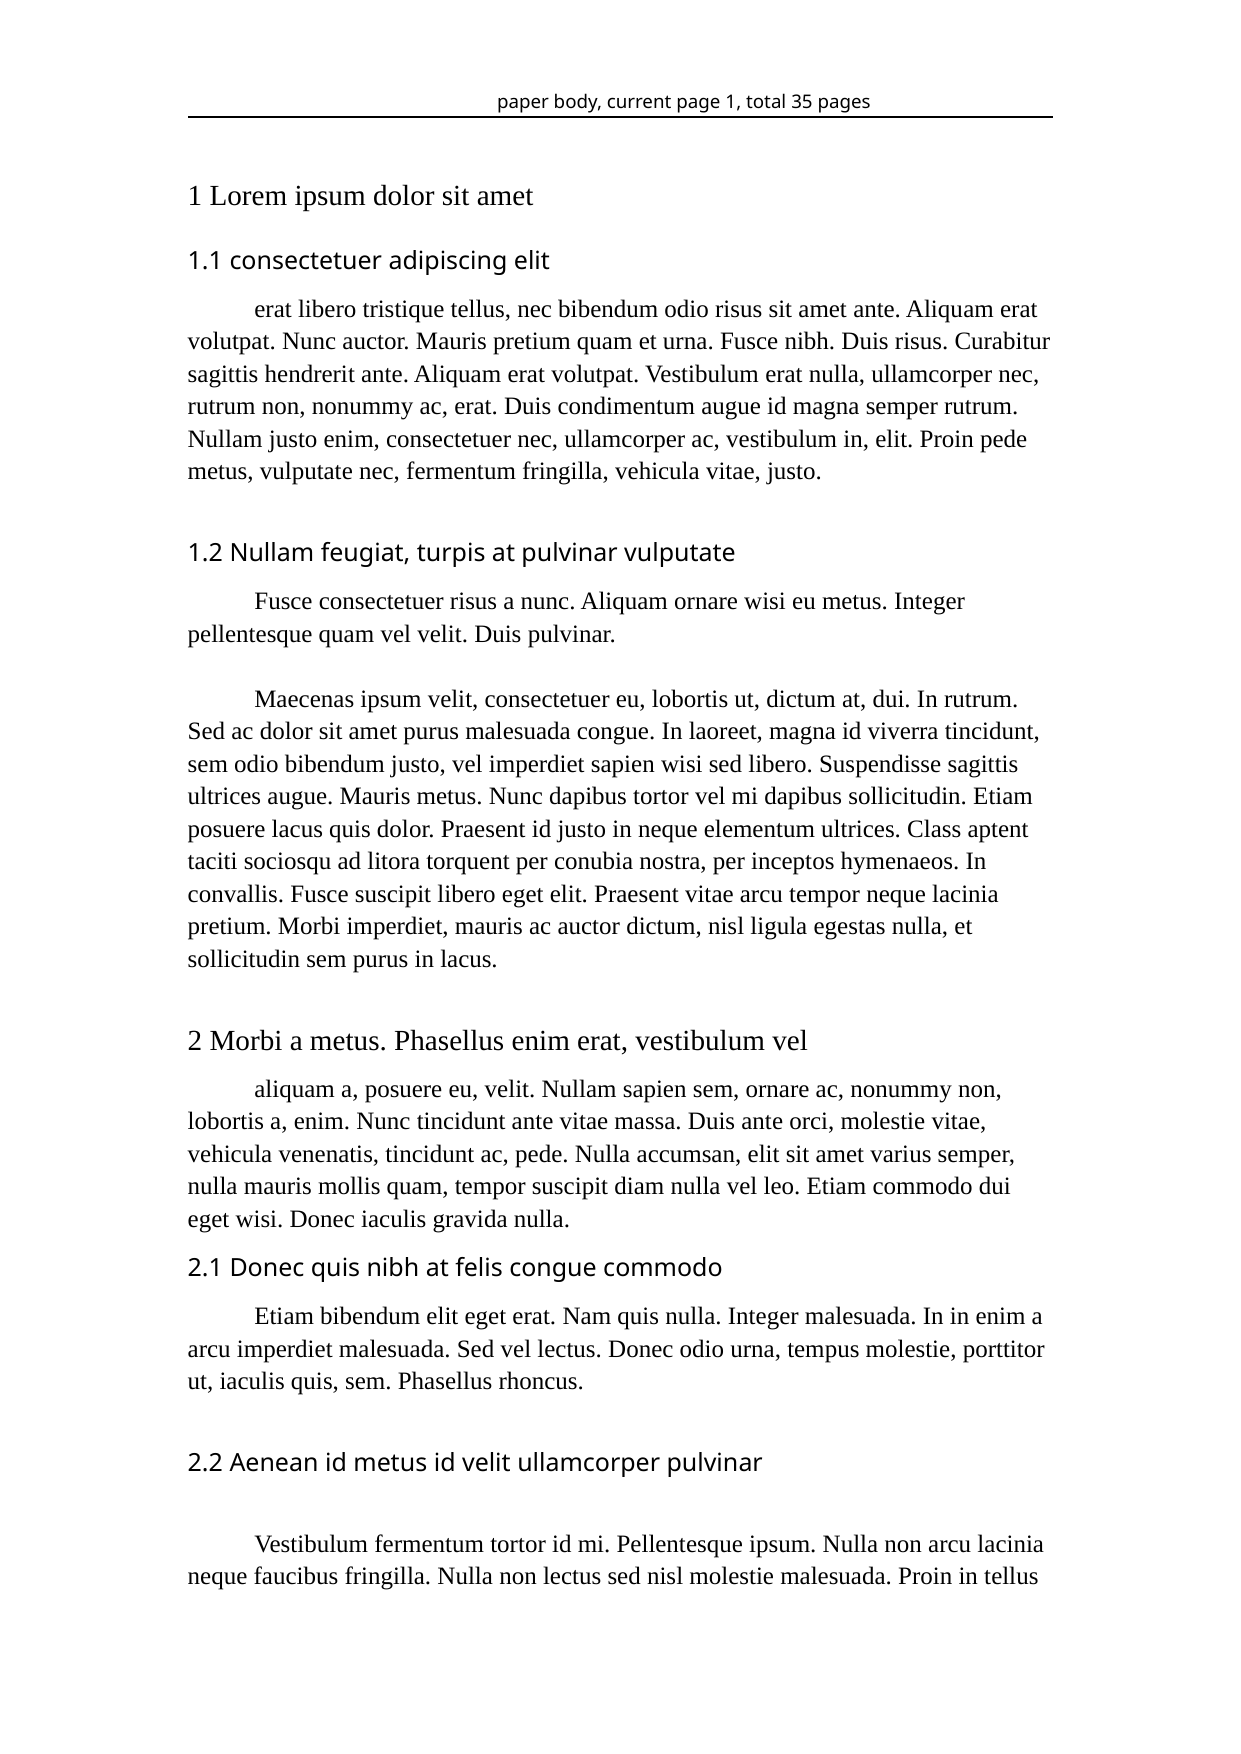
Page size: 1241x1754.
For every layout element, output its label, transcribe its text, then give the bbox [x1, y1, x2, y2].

text erat libero tristique tellus, nec bibendum odio risus sit amet ante. Aliquam erat volutpat. Nunc auctor. Mauris pretium quam et urna. Fusce nibh. Duis risus. Curabitur sagittis hendrerit ante. Aliquam erat volutpat. Vestibulum erat nulla, ullamcorper nec, rutrum non, nonummy ac, erat. Duis condimentum augue id magna semper rutrum. Nullam justo enim, consectetuer nec, ullamcorper ac, vestibulum in, elit. Proin pede metus, vulputate nec, fermentum fringilla, vehicula vitae, justo. [187, 292, 1053, 487]
subtitle 2.1 Donec quis nibh at felis congue commodo [187, 1234, 1053, 1299]
text Maecenas ipsum velit, consectetuer eu, lobortis ut, dictum at, dui. In rutrum. Sed ac dolor sit amet purus malesuada congue. In laoreet, magna id viverra tincidunt, sem odio bibendum justo, vel imperdiet sapien wisi sed libero. Suspendisse sagittis ultrices augue. Mauris metus. Nunc dapibus tortor vel mi dapibus sollicitudin. Etiam posuere lacus quis dolor. Praesent id justo in neque elementum ultrices. Class aptent taciti sociosqu ad litora torquent per conubia nostra, per inceptos hymenaeos. In convallis. Fusce suscipit libero eget elit. Praesent vitae arcu tempor neque lacinia pretium. Morbi imperdiet, mauris ac auctor dictum, nisl ligula egestas nulla, et sollicitudin sem purus in lacus. [187, 682, 1053, 974]
subtitle Nullam feugiat, turpis at pulvinar vulputate [187, 519, 1053, 584]
text aliquam a, posuere eu, velit. Nullam sapien sem, ornare ac, nonummy non, lobortis a, enim. Nunc tincidunt ante vitae massa. Duis ante orci, molestie vitae, vehicula venenatis, tincidunt ac, pede. Nulla accumsan, elit sit amet varius semper, nulla mauris mollis quam, tempor suscipit diam nulla vel leo. Etiam commodo dui eget wisi. Donec iaculis gravida nulla. [187, 1072, 1053, 1234]
text Fusce consectetuer risus a nunc. Aliquam ornare wisi eu metus. Integer pellentesque quam vel velit. Duis pulvinar. [187, 584, 1053, 649]
text Etiam bibendum elit eget erat. Nam quis nulla. Integer malesuada. In in enim a arcu imperdiet malesuada. Sed vel lectus. Donec odio urna, tempus molestie, porttitor ut, iaculis quis, sem. Phasellus rhoncus. [187, 1299, 1053, 1397]
subtitle 1 Lorem ipsum dolor sit amet [187, 162, 1053, 227]
subtitle 2.2 Aenean id metus id velit ullamcorper pulvinar [187, 1429, 1053, 1494]
subtitle consectetuer adipiscing elit [187, 227, 1053, 292]
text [187, 1527, 1053, 1592]
subtitle 2 Morbi a metus. Phasellus enim erat, vestibulum vel [187, 1007, 1053, 1072]
